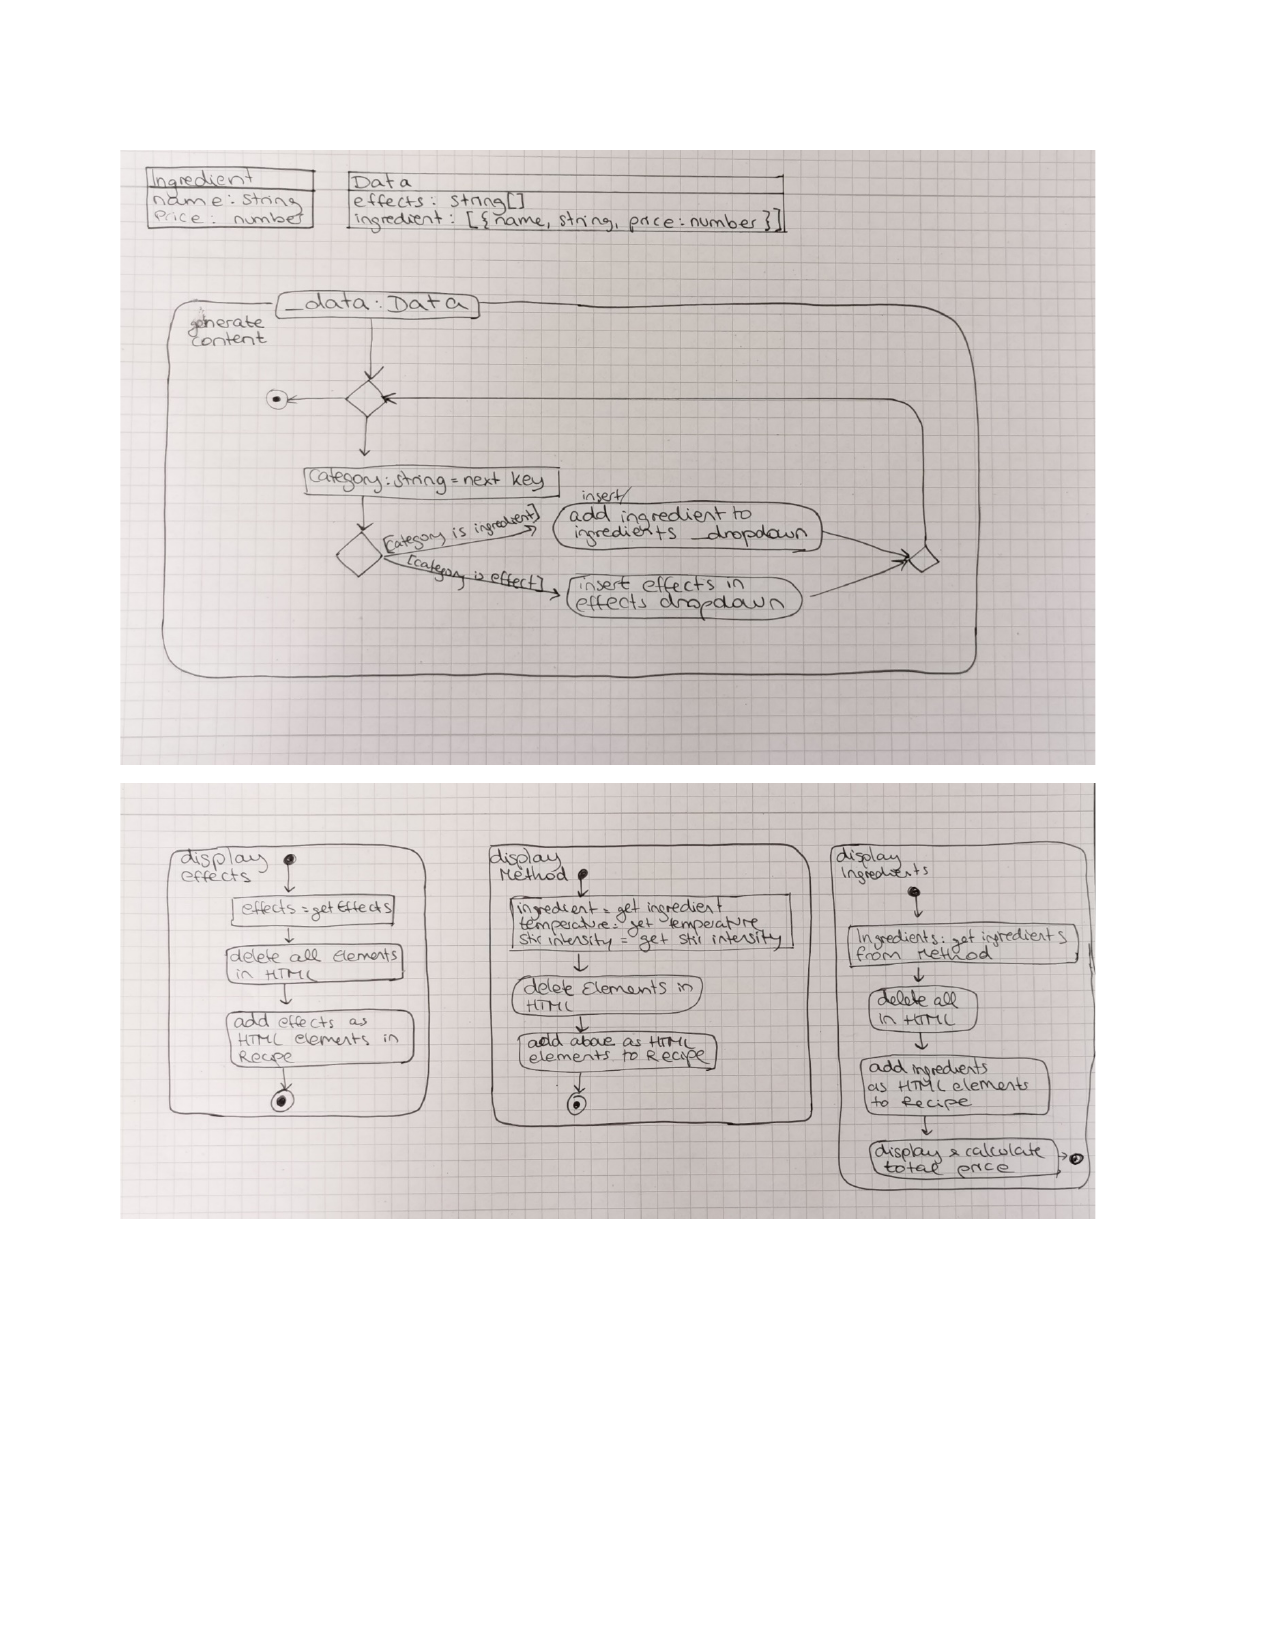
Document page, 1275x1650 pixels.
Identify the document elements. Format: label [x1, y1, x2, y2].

picture [120, 783, 1096, 1219]
picture [120, 150, 1096, 765]
